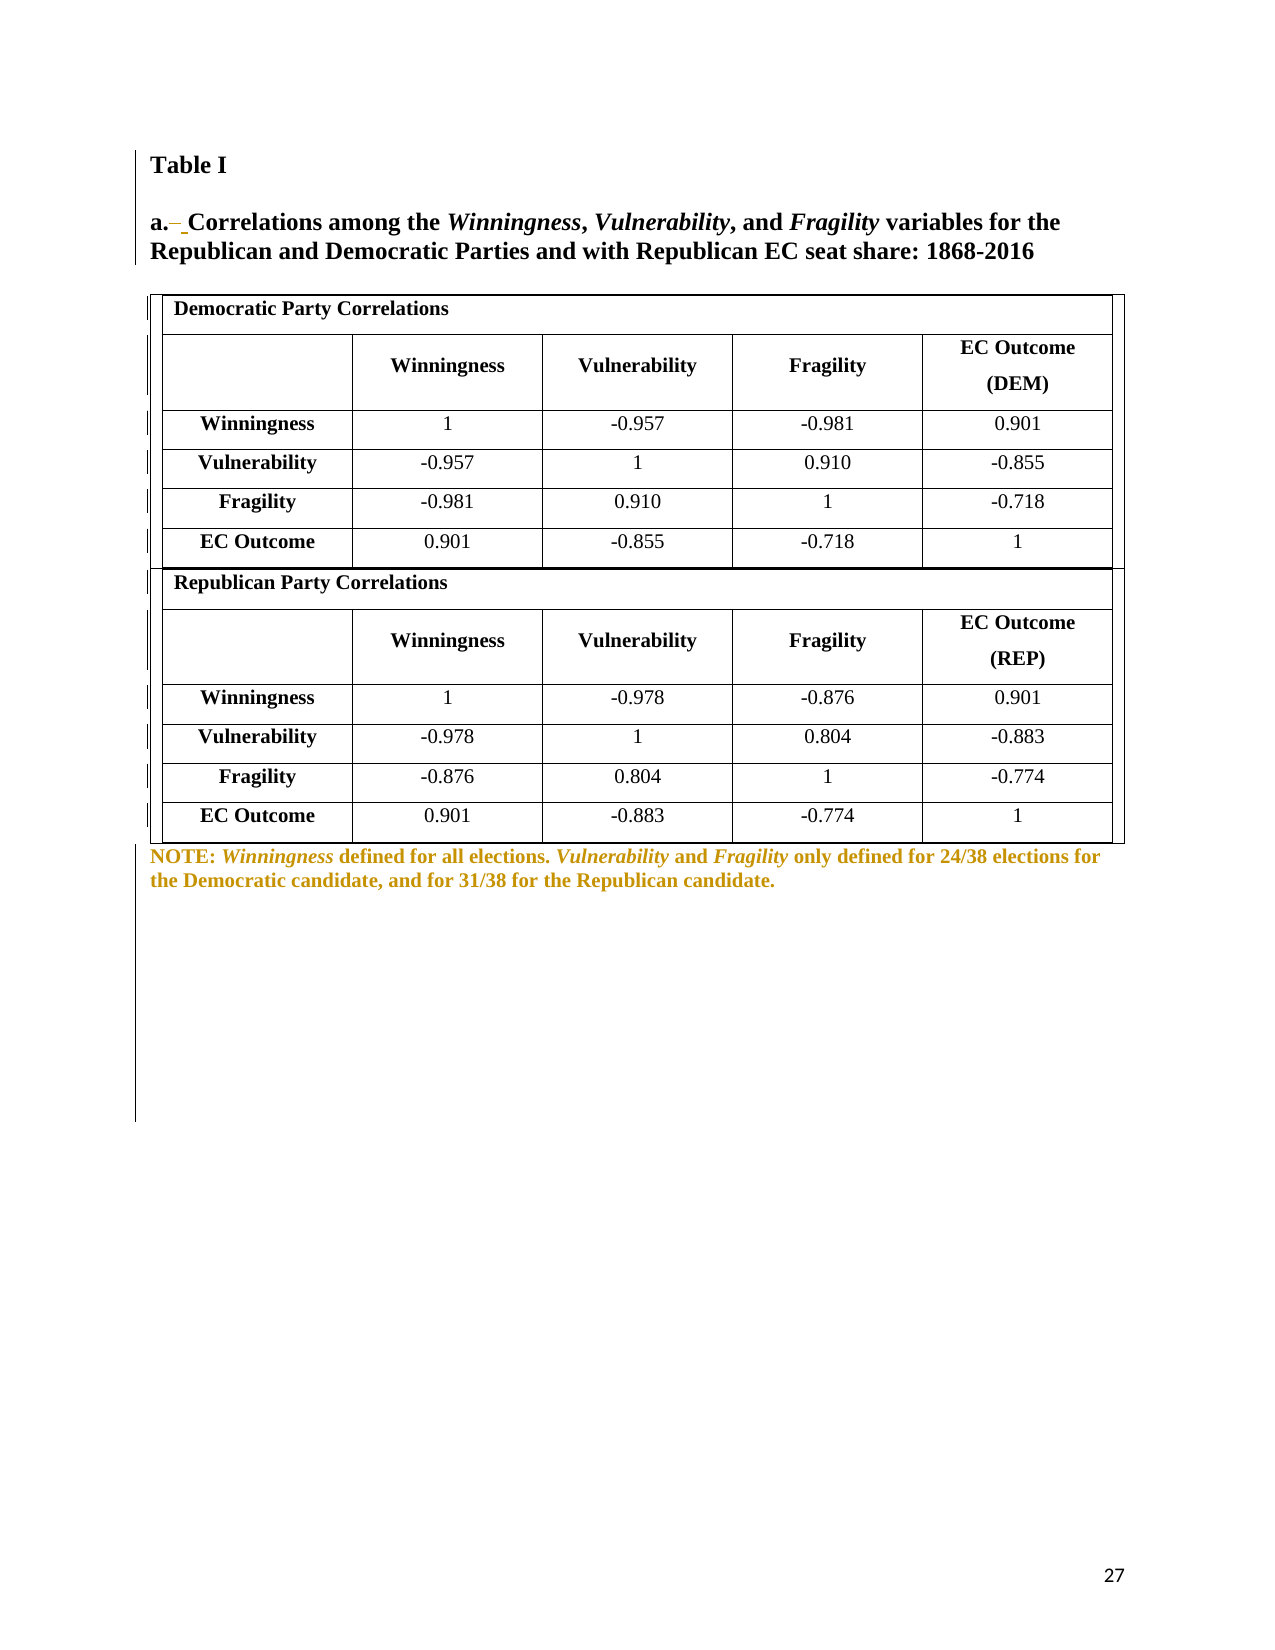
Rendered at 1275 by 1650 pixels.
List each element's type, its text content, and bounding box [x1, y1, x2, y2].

table_cell [543, 725, 732, 763]
table_cell [163, 610, 352, 684]
table_cell [163, 803, 352, 842]
table_header [543, 411, 732, 449]
table_header [163, 489, 352, 528]
table_header [353, 529, 542, 567]
table_header [733, 450, 922, 488]
table_cell [353, 803, 542, 842]
table_cell [543, 764, 732, 802]
table_header [923, 489, 1112, 528]
table_cell [733, 725, 922, 763]
table_header [163, 529, 352, 567]
table_cell [163, 764, 352, 802]
table_cell [923, 764, 1112, 802]
table_cell [923, 725, 1112, 763]
table_header [923, 450, 1112, 488]
table_cell [733, 764, 922, 802]
table_header [923, 335, 1112, 410]
table_cell [543, 610, 732, 684]
table_header [733, 529, 922, 567]
table_header [163, 335, 352, 410]
table_cell [733, 685, 922, 724]
table_header [163, 450, 352, 488]
table_header [163, 411, 352, 449]
table_header [543, 489, 732, 528]
table_cell [923, 685, 1112, 724]
table_cell [353, 610, 542, 684]
table_cell [163, 685, 352, 724]
text NOTE: Winningness defined for all elections. Vulnerability and Fragility only defined for 24/38 elections for the Democratic candidate, and for 31/38 for the Republican candidate. [150, 844, 1125, 892]
table_header [923, 411, 1112, 449]
table_cell [543, 685, 732, 724]
table_cell [543, 803, 732, 842]
table_header [1113, 295, 1124, 568]
table_header [923, 529, 1112, 567]
table_cell [923, 803, 1112, 842]
table_header [543, 450, 732, 488]
table_header [543, 335, 732, 410]
table_cell [353, 764, 542, 802]
table_cell [733, 610, 922, 684]
table_header [151, 295, 162, 568]
table_header [353, 411, 542, 449]
table_header [543, 529, 732, 567]
table_cell [923, 610, 1112, 684]
table_header [733, 335, 922, 410]
table_cell [163, 725, 352, 763]
table_header [353, 335, 542, 410]
table_header [733, 489, 922, 528]
table_cell [151, 569, 162, 843]
table_cell [353, 725, 542, 763]
table_header [353, 450, 542, 488]
text Table I [150, 150, 1125, 179]
text a.Correlations among the Winningness, Vulnerability, and Fragility variables for the Republican and Democratic Parties and with Republican EC seat share: 1868-2016 [150, 207, 1125, 265]
table_header [733, 411, 922, 449]
table_cell [1113, 569, 1124, 843]
table_cell [163, 570, 1112, 609]
table_header [353, 489, 542, 528]
table_header [163, 296, 1112, 334]
table_cell [353, 685, 542, 724]
table_cell [733, 803, 922, 842]
